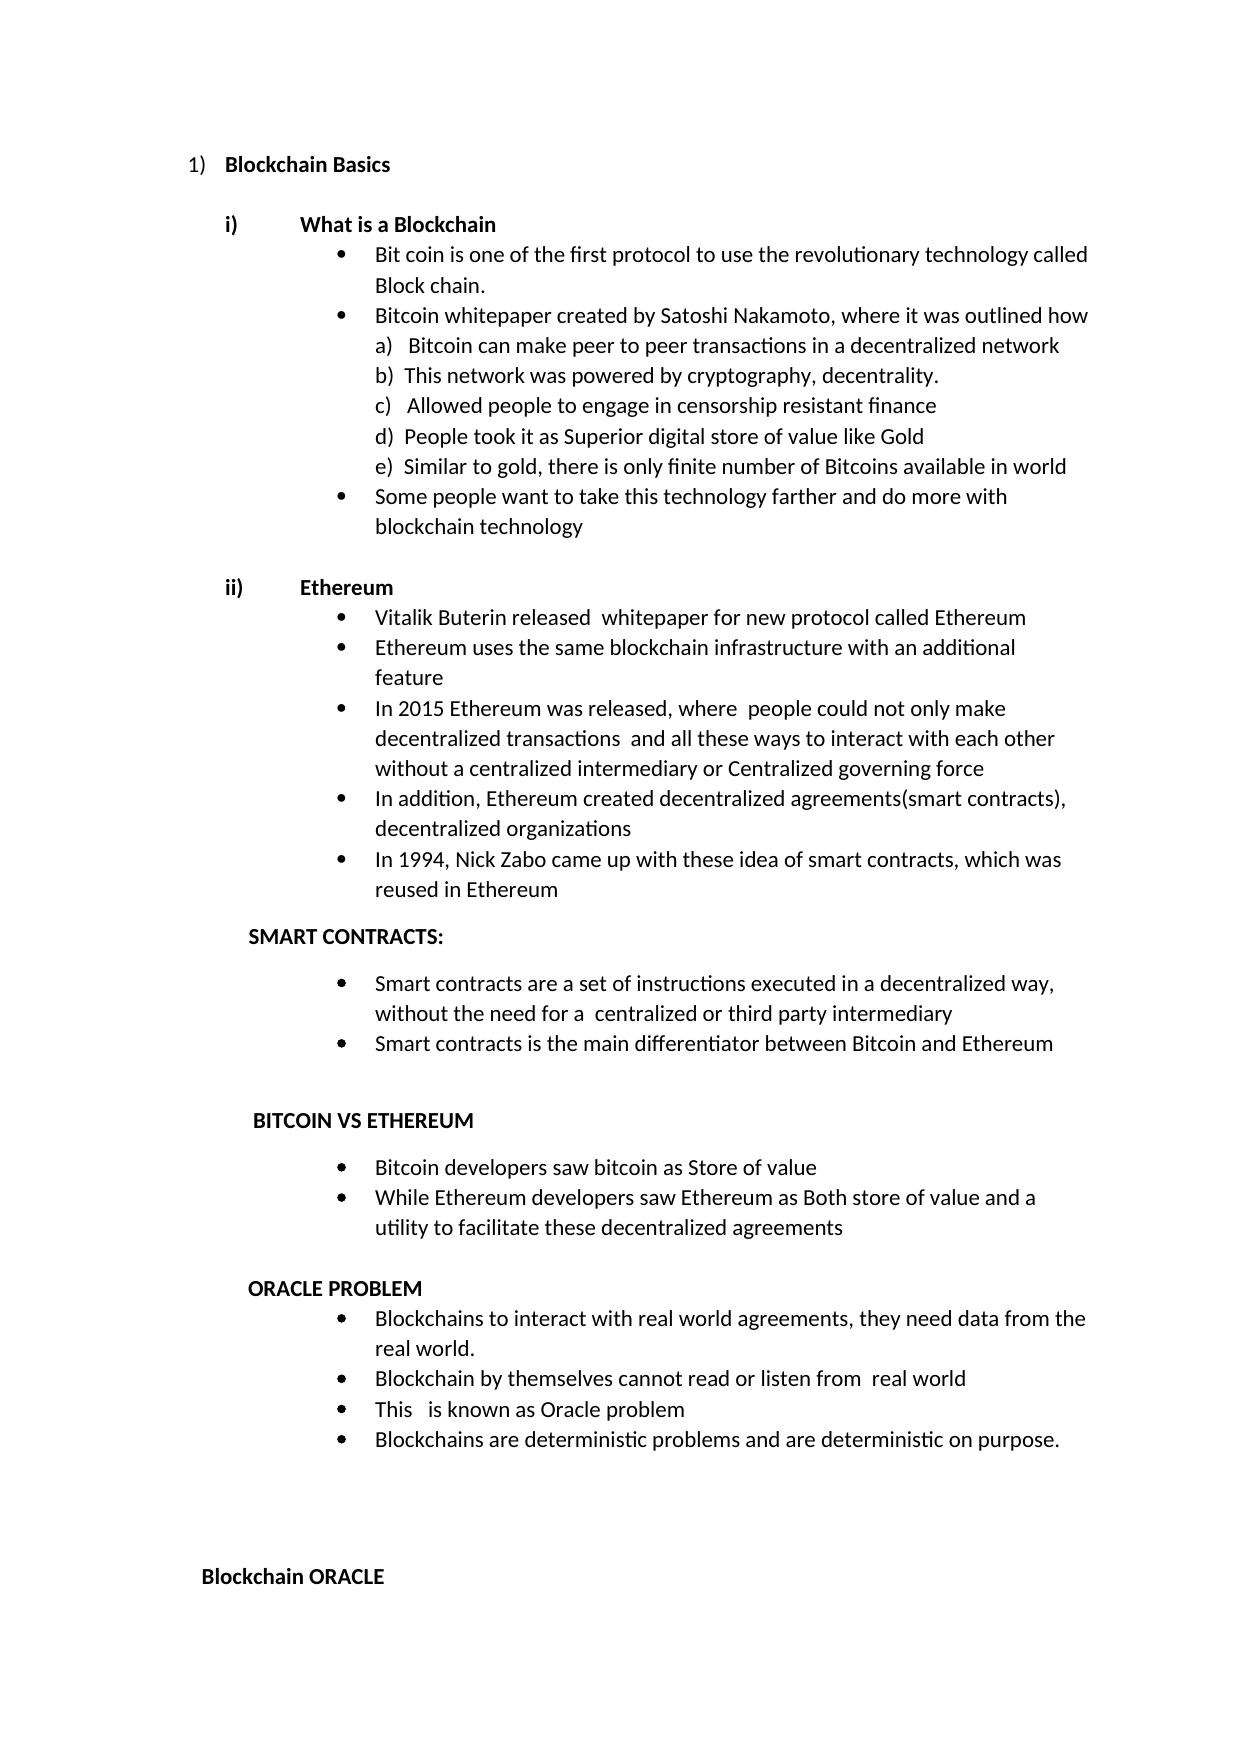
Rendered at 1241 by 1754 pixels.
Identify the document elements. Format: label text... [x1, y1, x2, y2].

list Bit coin is one of the first protocol to use the revolutionary technology called Block chain. [337, 241, 1090, 299]
list Blockchain Basics [187, 150, 1090, 178]
list In 1994, Nick Zabo came up with these idea of smart contracts, which was reused in Ethereum [337, 845, 1090, 903]
list In 2015 Ethereum was released, where people could not only make decentralized transactions and all these ways to interact with each other without a centralized intermediary or Centralized governing force [337, 694, 1090, 782]
text BITCOIN VS ETHEREUM [150, 1106, 1090, 1134]
list b) This network was powered by cryptography, decentrality. [375, 361, 1090, 389]
list Some people want to take this technology farther and do more with blockchain technology [337, 482, 1090, 541]
list Blockchains to interact with real world agreements, they need data from the real world. [337, 1304, 1090, 1362]
text Blockchain ORACLE [150, 1562, 1090, 1591]
list This is known as Oracle problem [337, 1395, 1090, 1423]
list Smart contracts is the main differentiator between Bitcoin and Ethereum [337, 1029, 1090, 1057]
text ORACLE PROBLEM [150, 1274, 1090, 1302]
list d) People took it as Superior digital store of value like Gold [375, 422, 1090, 450]
list In addition, Ethereum created decentralized agreements(smart contracts), decentralized organizations [337, 784, 1090, 843]
text SMART CONTRACTS: [150, 922, 1090, 950]
list Vitalik Buterin released whitepaper for new protocol called Ethereum [337, 603, 1090, 631]
list What is a Blockchain [225, 210, 1090, 238]
list Bitcoin developers saw bitcoin as Store of value [337, 1153, 1090, 1181]
list Ethereum uses the same blockchain infrastructure with an additional feature [337, 633, 1090, 692]
list Ethereum [225, 573, 1090, 601]
list Smart contracts are a set of instructions executed in a decentralized way, without the need for a centralized or third party intermediary [337, 969, 1090, 1027]
list While Ethereum developers saw Ethereum as Both store of value and a utility to facilitate these decentralized agreements [337, 1183, 1090, 1242]
list e) Similar to gold, there is only finite number of Bitcoins available in world [375, 452, 1090, 480]
list Blockchains are deterministic problems and are deterministic on purpose. [337, 1425, 1090, 1453]
list Bitcoin whitepaper created by Satoshi Nakamoto, where it was outlined how a) Bitcoin can make peer to peer transactions in a decentralized network [337, 301, 1090, 359]
list Blockchain by themselves cannot read or listen from real world [337, 1364, 1090, 1393]
list c) Allowed people to engage in censorship resistant finance [375, 392, 1090, 420]
